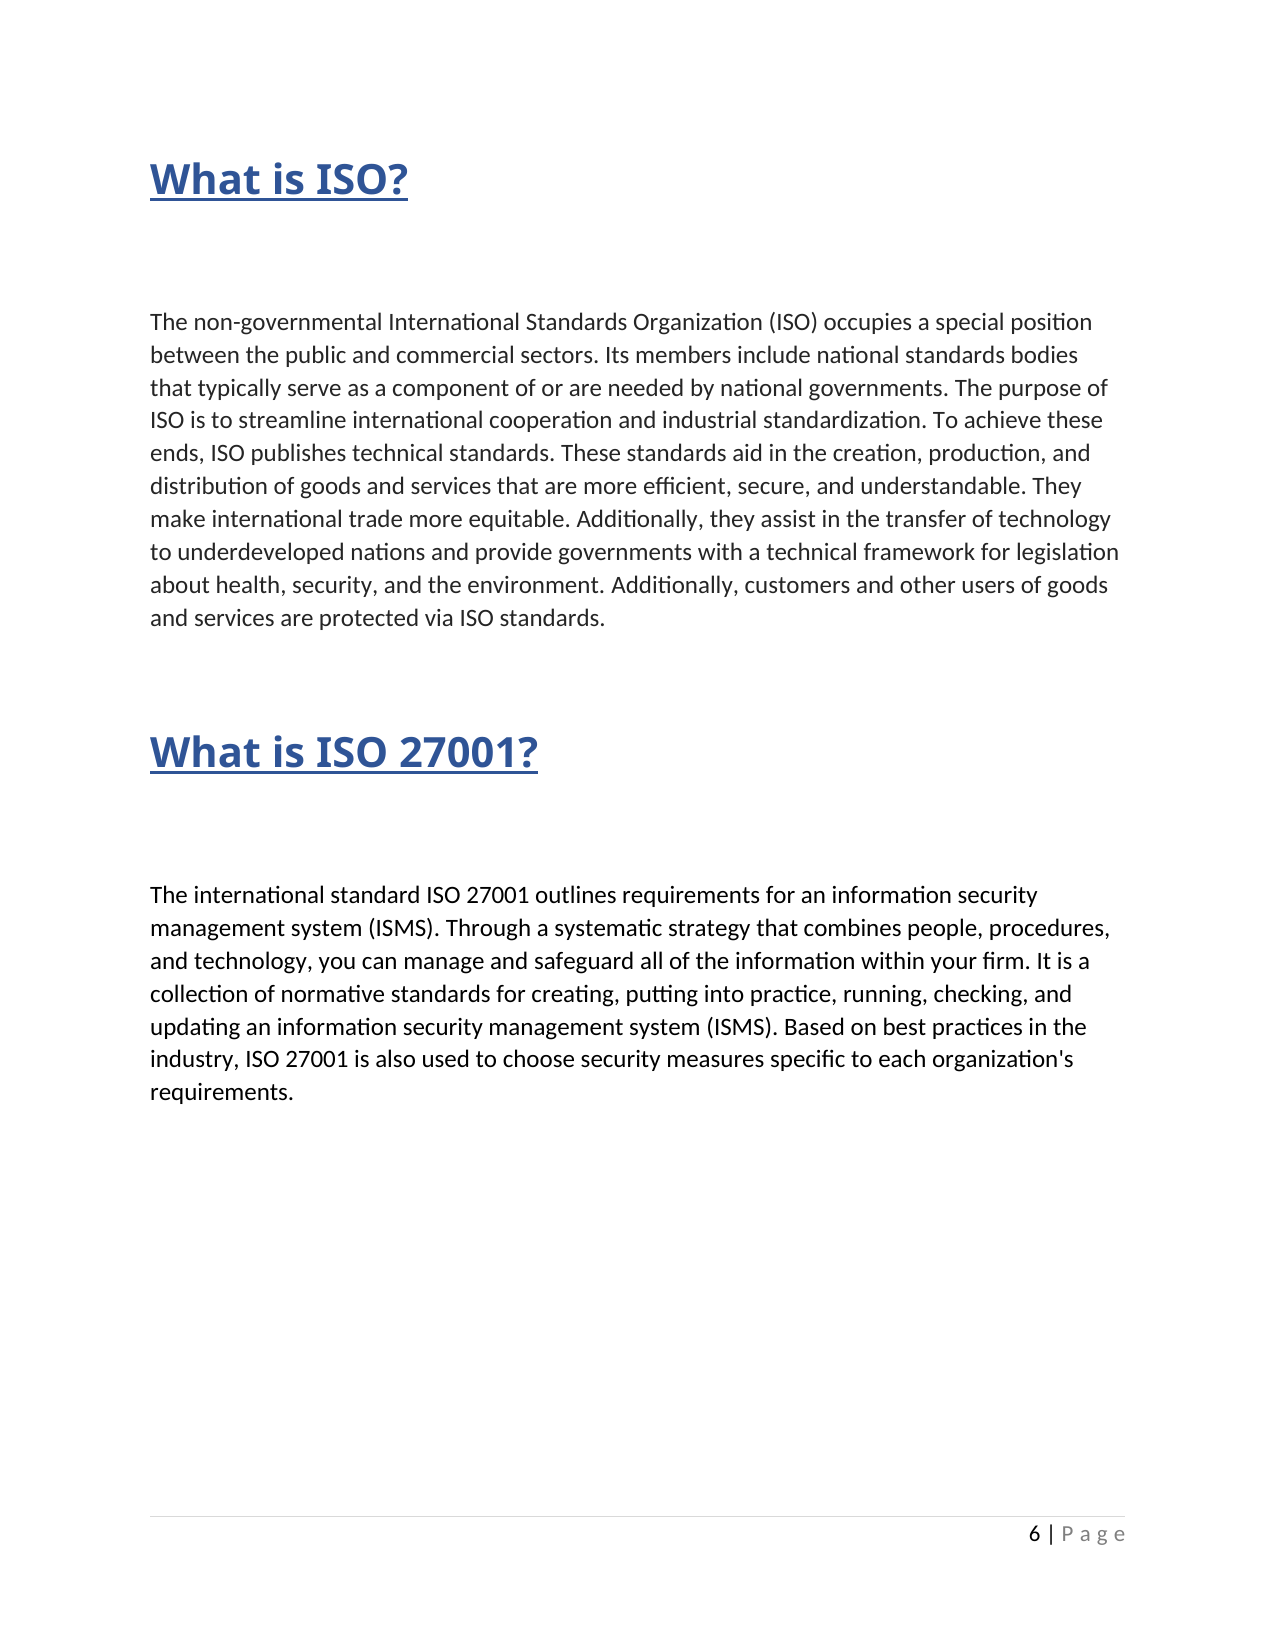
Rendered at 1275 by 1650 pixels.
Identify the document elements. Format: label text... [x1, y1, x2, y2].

text The international standard ISO 27001 outlines requirements for an information security management system (ISMS). Through a systematic strategy that combines people, procedures, and technology, you can manage and safeguard all of the information within your firm. It is a collection of normative standards for creating, putting into practice, running, checking, and updating an information security management system (ISMS). Based on best practices in the industry, ISO 27001 is also used to choose security measures specific to each organization's requirements. [150, 879, 1125, 1107]
text The non-governmental International Standards Organization (ISO) occupies a special position between the public and commercial sectors. Its members include national standards bodies that typically serve as a component of or are needed by national governments. The purpose of ISO is to streamline international cooperation and industrial standardization. To achieve these ends, ISO publishes technical standards. These standards aid in the creation, production, and distribution of goods and services that are more efficient, secure, and understandable. They make international trade more equitable. Additionally, they assist in the transfer of technology to underdeveloped nations and provide governments with a technical framework for legislation about health, security, and the environment. Additionally, customers and other users of goods and services are protected via ISO standards. [150, 306, 1125, 633]
text What is ISO? [150, 150, 1125, 207]
text What is ISO 27001? [150, 723, 1125, 780]
